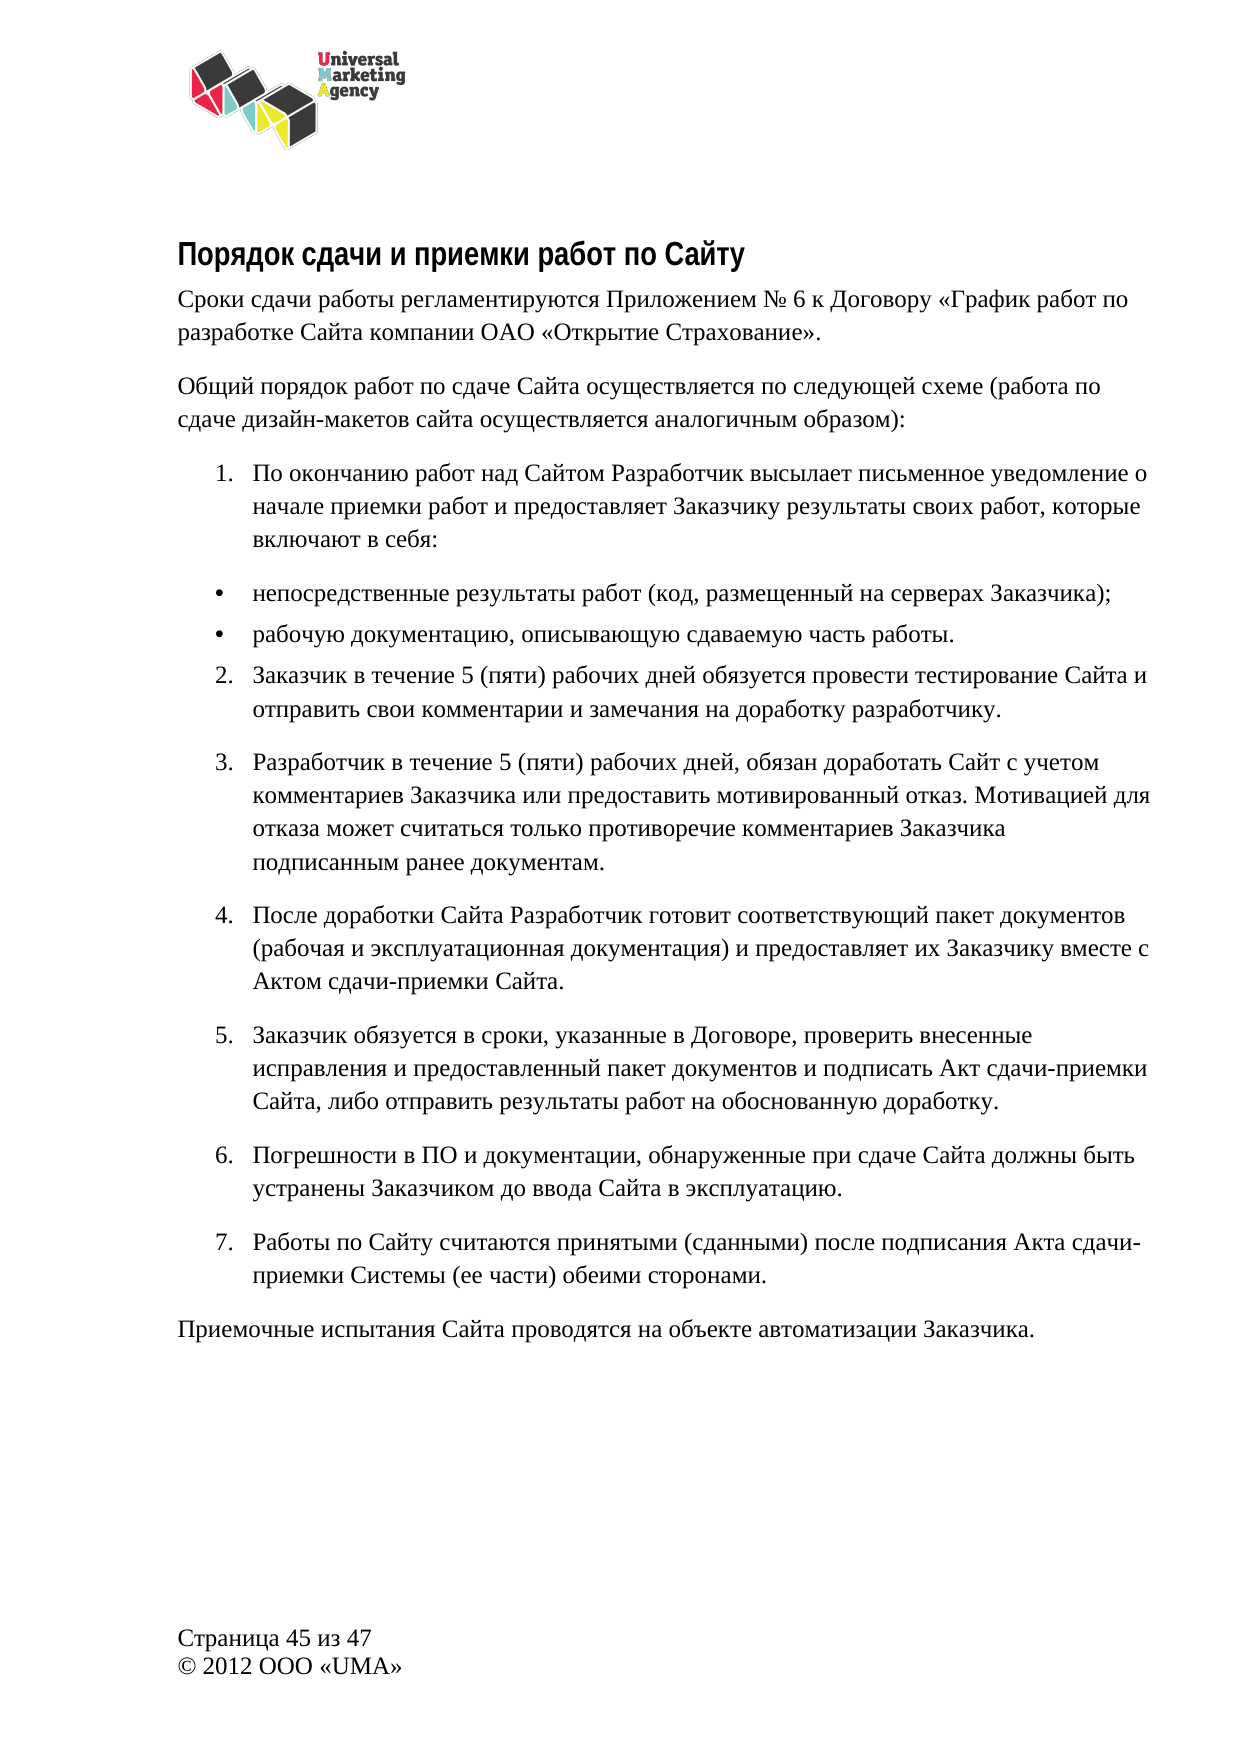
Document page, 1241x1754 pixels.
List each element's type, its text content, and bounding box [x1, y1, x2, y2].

list Работы по Сайту считаются принятыми (сданными) после подписания Акта сдачи-приемки Системы (ее части) обеими сторонами. [215, 1227, 1152, 1289]
list По окончанию работ над Сайтом Разработчик высылает письменное уведомление о начале приемки работ и предоставляет Заказчику результаты своих работ, которые включают в себя: [215, 458, 1152, 553]
list Заказчик обязуется в сроки, указанные в Договоре, проверить внесенные исправления и предоставленный пакет документов и подписать Акт сдачи-приемки Сайта, либо отправить результаты работ на обоснованную доработку. [215, 1020, 1152, 1115]
list Погрешности в ПО и документации, обнаруженные при сдаче Сайта должны быть устранены Заказчиком до ввода Сайта в эксплуатацию. [215, 1140, 1152, 1202]
subtitle Порядок сдачи и приемки работ по Сайту [177, 234, 1152, 272]
list рабочую документацию, описывающую сдаваемую часть работы. [215, 619, 1152, 648]
list Заказчик в течение 5 (пяти) рабочих дней обязуется провести тестирование Сайта и отправить свои комментарии и замечания на доработку разработчику. [215, 661, 1152, 722]
list непосредственные результаты работ (код, размещенный на серверах Заказчика); [215, 578, 1152, 607]
text Приемочные испытания Сайта проводятся на объекте автоматизации Заказчика. [177, 1314, 1152, 1343]
text Общий порядок работ по сдаче Сайта осуществляется по следующей схеме (работа по сдаче дизайн-макетов сайта осуществляется аналогичным образом): [177, 371, 1152, 433]
list Разработчик в течение 5 (пяти) рабочих дней, обязан доработать Сайт с учетом комментариев Заказчика или предоставить мотивированный отказ. Мотивацией для отказа может считаться только противоречие комментариев Заказчика подписанным ранее документам. [215, 747, 1152, 875]
text Сроки сдачи работы регламентируются Приложением № 6 к Договору «График работ по разработке Сайта компании ОАО «Открытие Страхование». [177, 284, 1152, 346]
picture [177, 11, 414, 181]
list После доработки Сайта Разработчик готовит соответствующий пакет документов (рабочая и эксплуатационная документация) и предоставляет их Заказчику вместе с Актом сдачи-приемки Сайта. [215, 900, 1152, 995]
